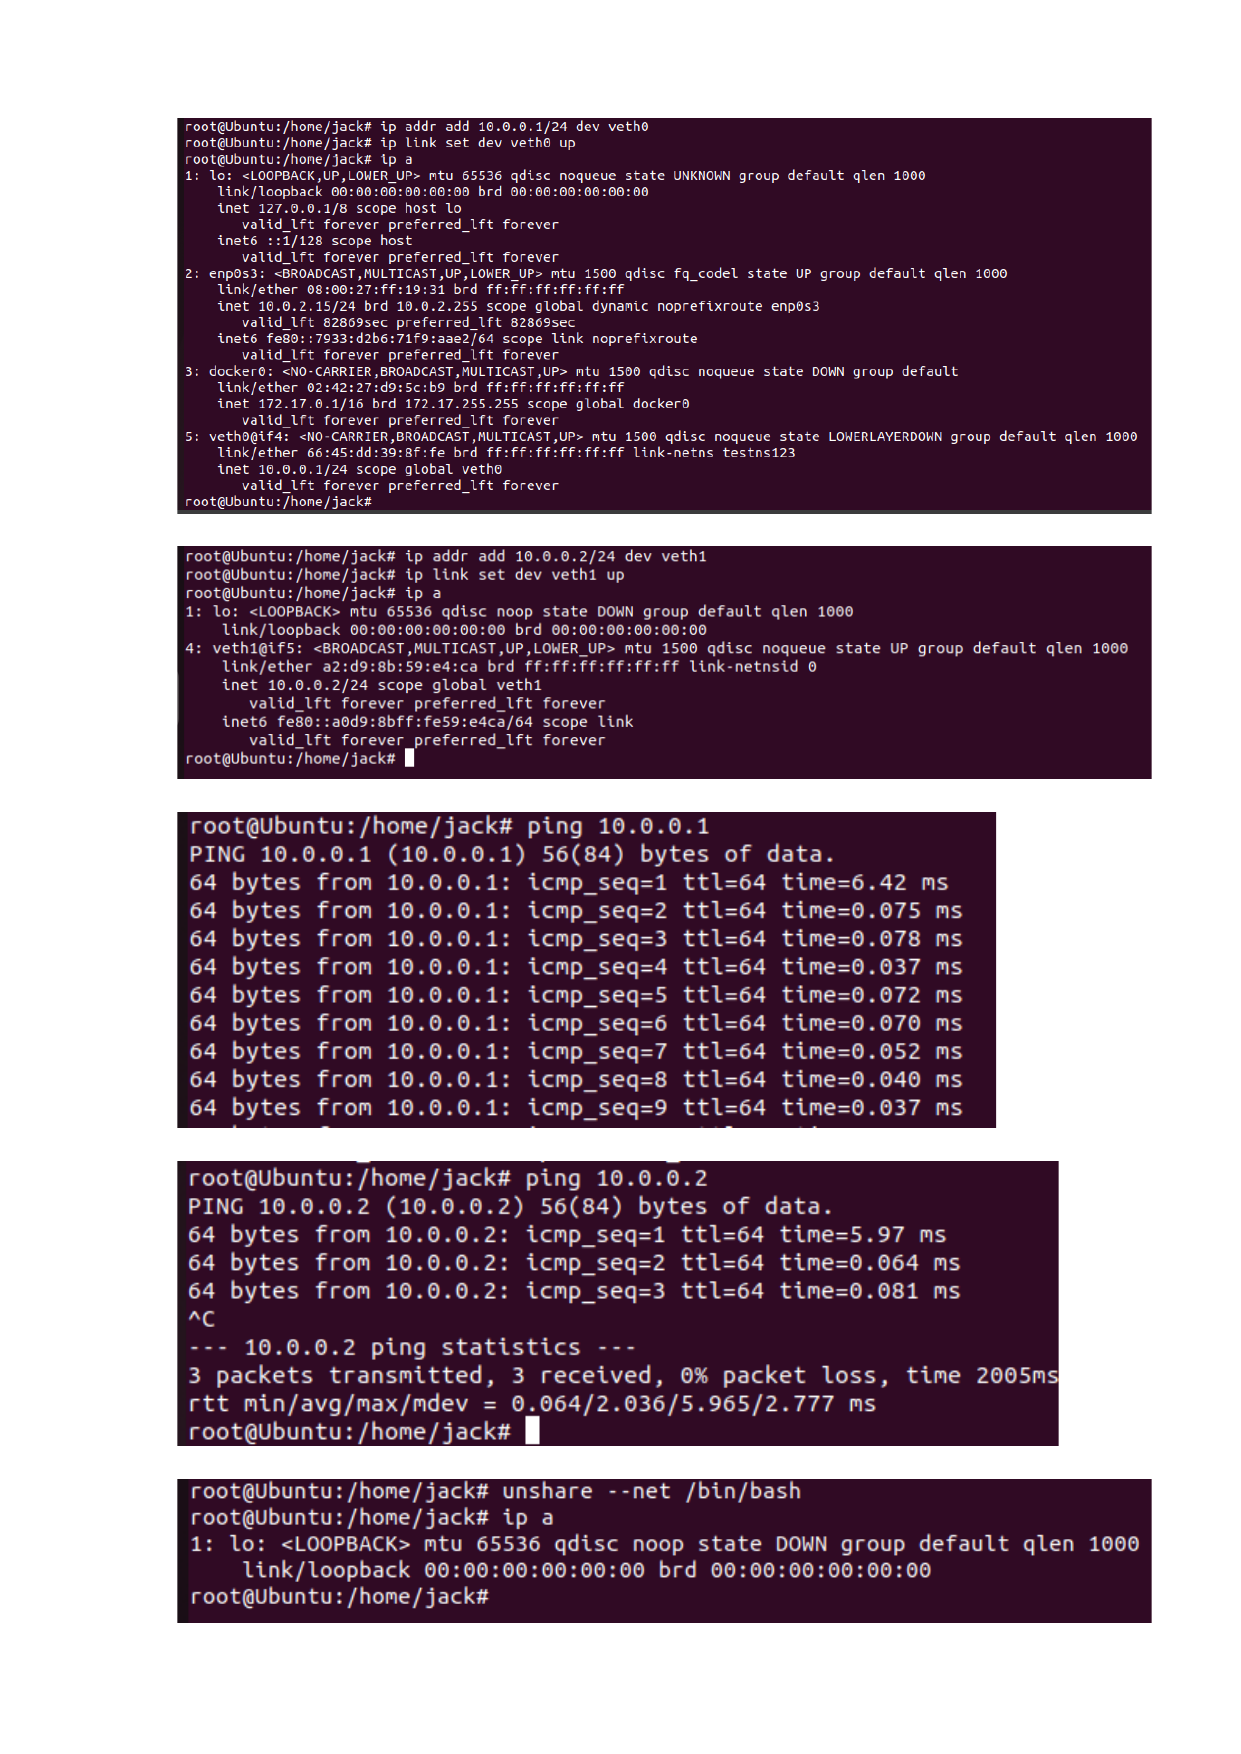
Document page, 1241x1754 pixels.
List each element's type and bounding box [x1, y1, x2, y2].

picture [177, 812, 997, 1128]
picture [177, 546, 1152, 779]
picture [177, 1479, 1152, 1623]
picture [177, 118, 1152, 514]
picture [177, 1161, 1059, 1446]
